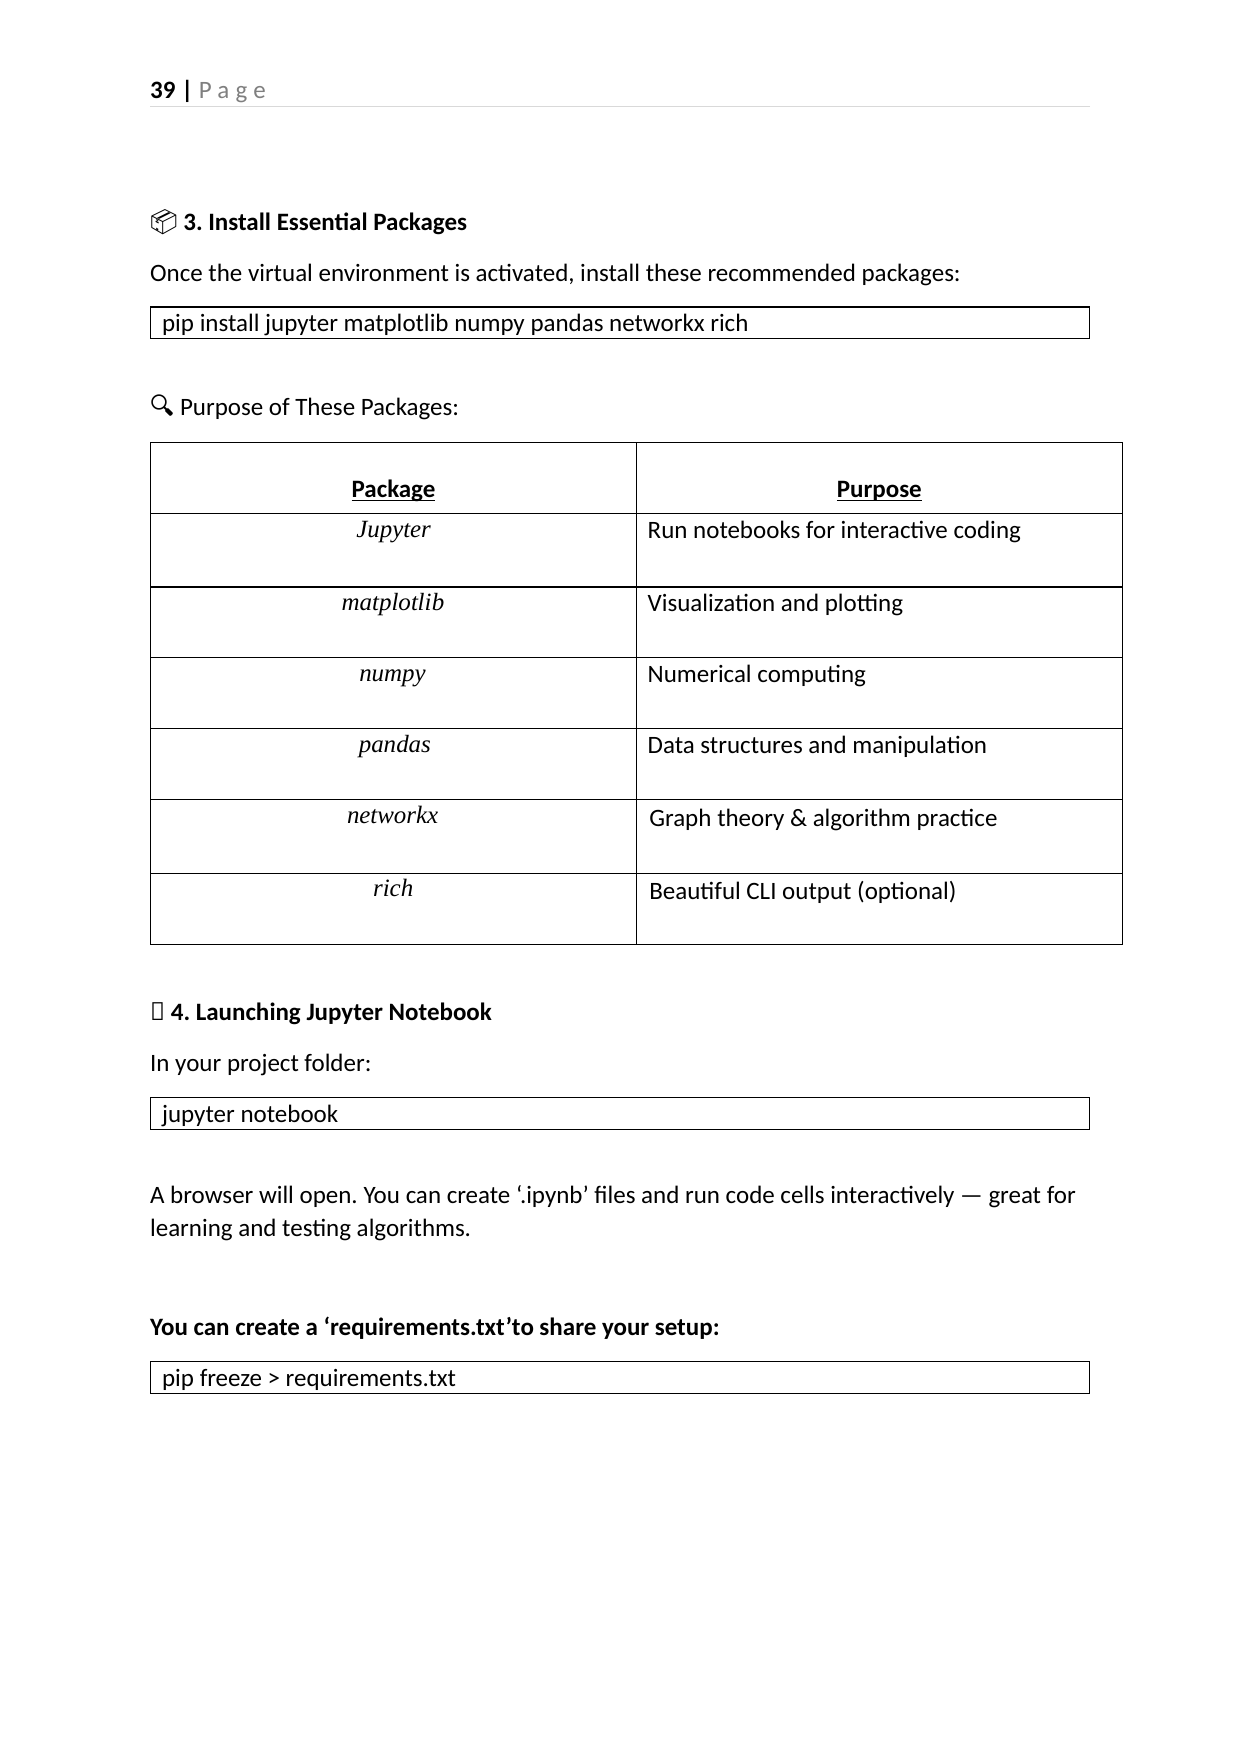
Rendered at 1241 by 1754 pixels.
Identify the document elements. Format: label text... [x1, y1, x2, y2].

text 📓 4. Launching Jupyter Notebook [150, 994, 1090, 1028]
table_cell [637, 800, 1122, 872]
text In your project folder: [150, 1047, 1090, 1078]
table_cell [151, 588, 636, 657]
text You can create a ‘requirements.txt’to share your setup: [150, 1311, 1090, 1342]
table_cell [151, 800, 636, 872]
table_cell Visualization and plotting [637, 588, 1122, 657]
table_header Package [151, 443, 636, 513]
text A browser will open. You can create ‘.ipynb’ files and run code cells interactively — great for learning and testing algorithms. [150, 1179, 1090, 1243]
table_cell Run notebooks for interactive coding [637, 514, 1122, 586]
table_header jupyter notebook [151, 1098, 1089, 1129]
table_cell [151, 514, 636, 586]
table_cell [151, 729, 636, 799]
table_header Purpose [637, 443, 1122, 513]
table_header pip install jupyter matplotlib numpy pandas networkx rich [151, 308, 1089, 338]
text Once the virtual environment is activated, install these recommended packages: [150, 257, 1090, 287]
text 🔍 Purpose of These Packages: [150, 389, 1090, 423]
table_cell [637, 874, 1122, 943]
table_cell Data structures and manipulation [637, 729, 1122, 799]
table_cell [151, 658, 636, 728]
table_cell [151, 874, 636, 943]
table_cell Numerical computing [637, 658, 1122, 728]
table_header pip freeze > requirements.txt [151, 1362, 1089, 1392]
text 📦 3. Install Essential Packages [150, 203, 1090, 237]
